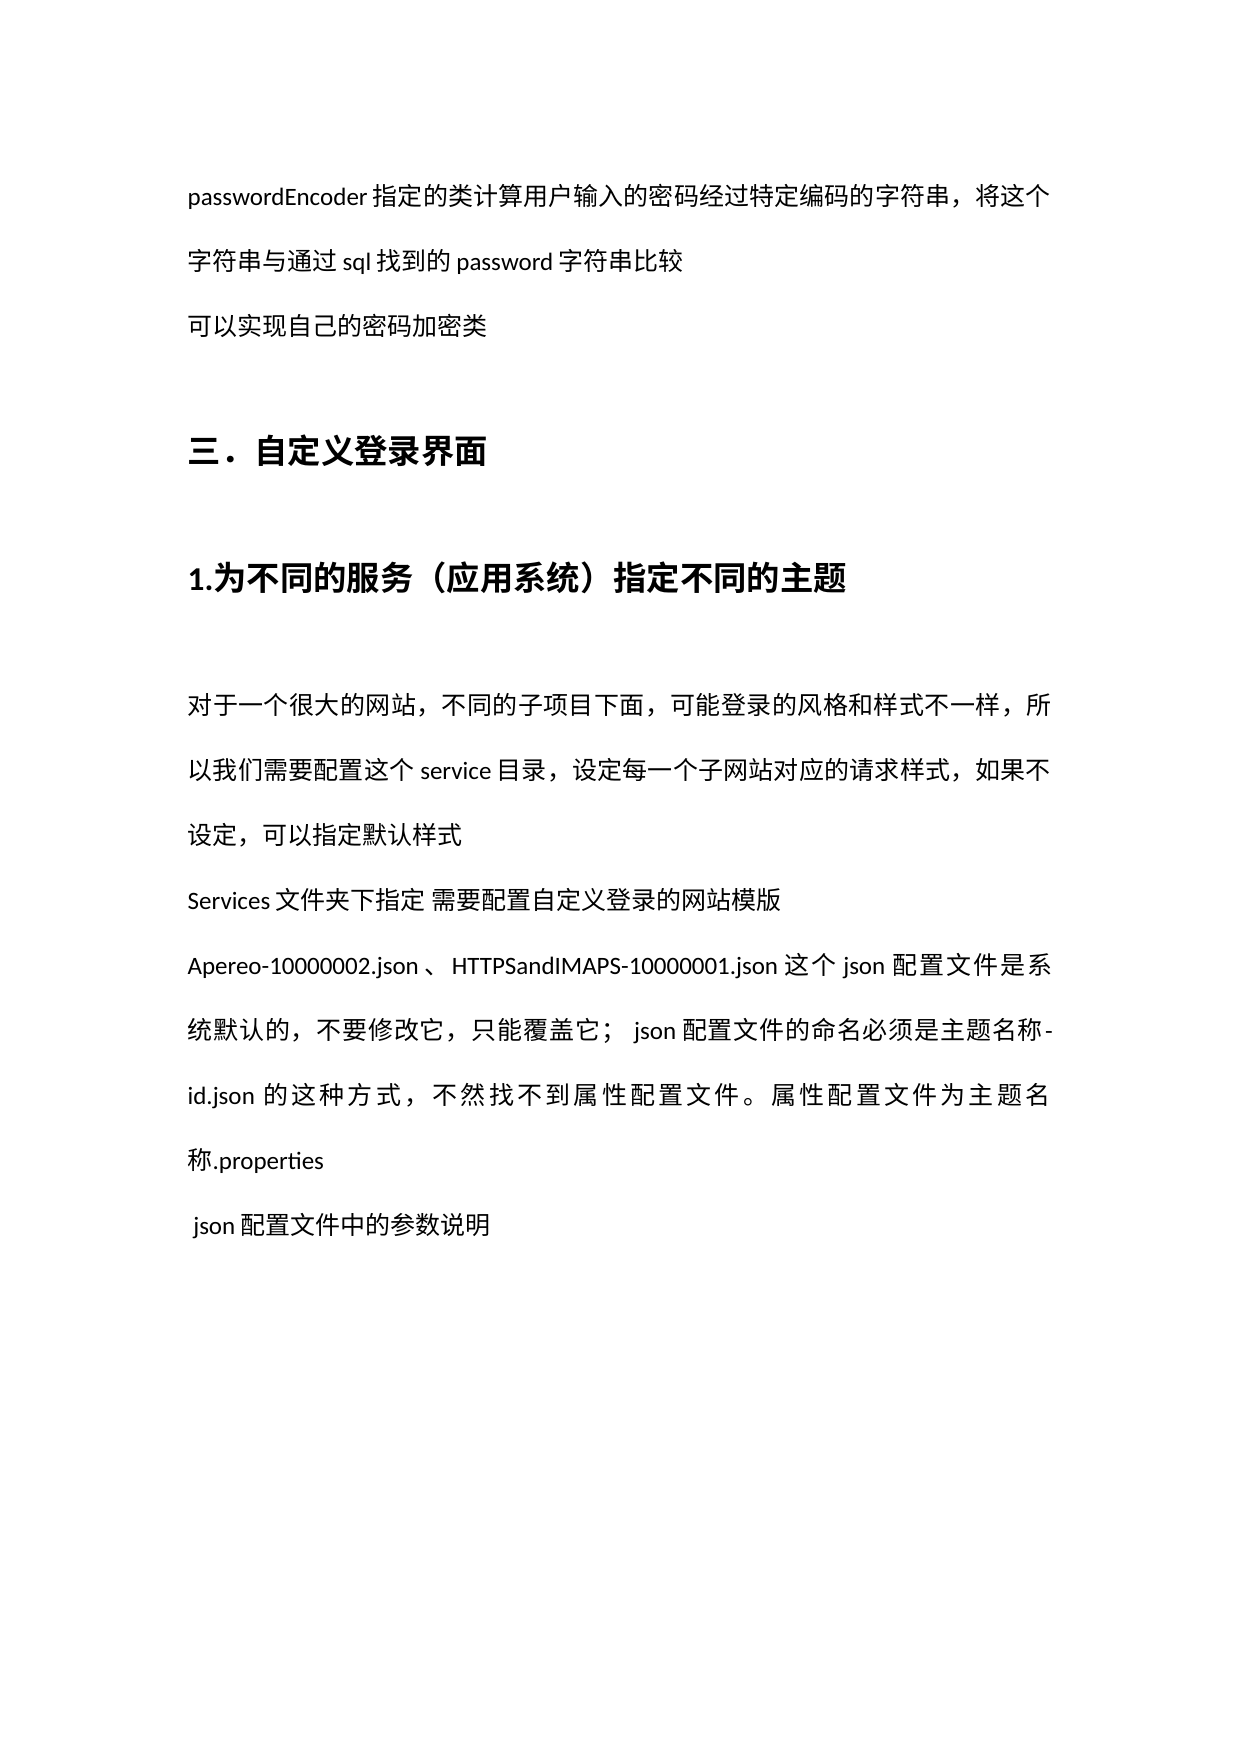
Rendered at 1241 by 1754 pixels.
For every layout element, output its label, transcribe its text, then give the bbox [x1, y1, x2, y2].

text Apereo-10000002.json 、HTTPSandIMAPS-10000001.json 这个json配置文件是系统默认的，不要修改它，只能覆盖它； json配置文件的命名必须是主题名称-id.json的这种方式，不然找不到属性配置文件。属性配置文件为主题名称.properties [187, 931, 1053, 1191]
text 可以实现自己的密码加密类 [187, 292, 1053, 357]
text 对于一个很大的网站，不同的子项目下面，可能登录的风格和样式不一样，所以我们需要配置这个service目录，设定每一个子网站对应的请求样式，如果不设定，可以指定默认样式 [187, 671, 1053, 866]
text json配置文件中的参数说明 [187, 1191, 1053, 1256]
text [187, 162, 1053, 292]
subtitle 1.为不同的服务（应用系统）指定不同的主题 [187, 544, 1053, 609]
text Services文件夹下指定 需要配置自定义登录的网站模版 [187, 866, 1053, 931]
subtitle 三．自定义登录界面 [187, 417, 1053, 482]
